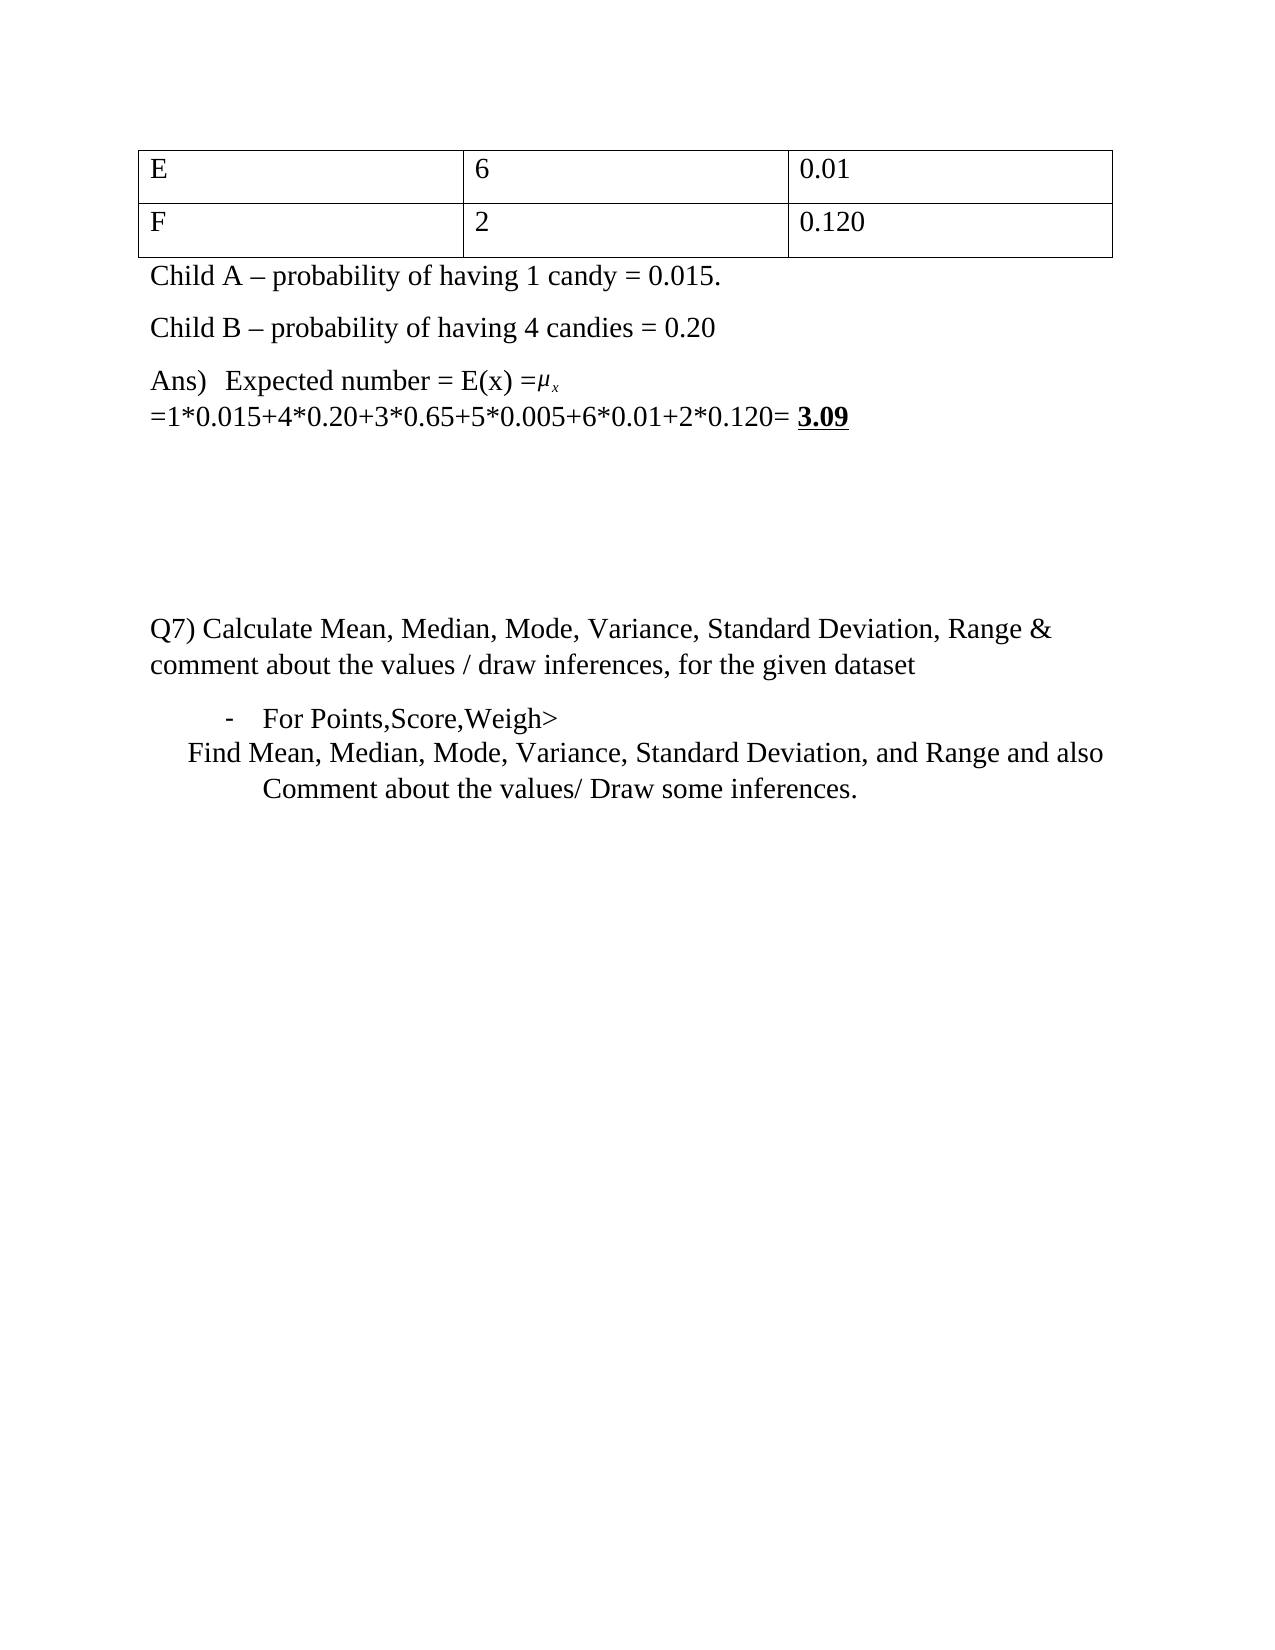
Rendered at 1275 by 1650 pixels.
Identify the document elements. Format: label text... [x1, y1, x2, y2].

text Find Mean, Median, Mode, Variance, Standard Deviation, and Range and also Comment about the values/ Draw some inferences. [187, 735, 1125, 805]
table_cell 0.01 [789, 151, 1112, 203]
text Child B – probability of having 4 candies = 0.20 [150, 311, 1125, 344]
table_cell 2 [464, 204, 788, 257]
text Child A – probability of having 1 candy = 0.015. [150, 258, 1125, 291]
list For Points,Score,Weigh> [225, 700, 1125, 735]
table_cell E [139, 151, 463, 203]
text Q7) Calculate Mean, Median, Mode, Variance, Standard Deviation, Range & comment about the values / draw inferences, for the given dataset [150, 611, 1125, 680]
table_cell 0.120 [789, 204, 1112, 257]
text Ans) Expected number = E(x) ==1*0.015+4*0.20+3*0.65+5*0.005+6*0.01+2*0.120= 3.09 [150, 363, 1125, 433]
table_cell 6 [464, 151, 788, 203]
table_cell F [139, 204, 463, 257]
